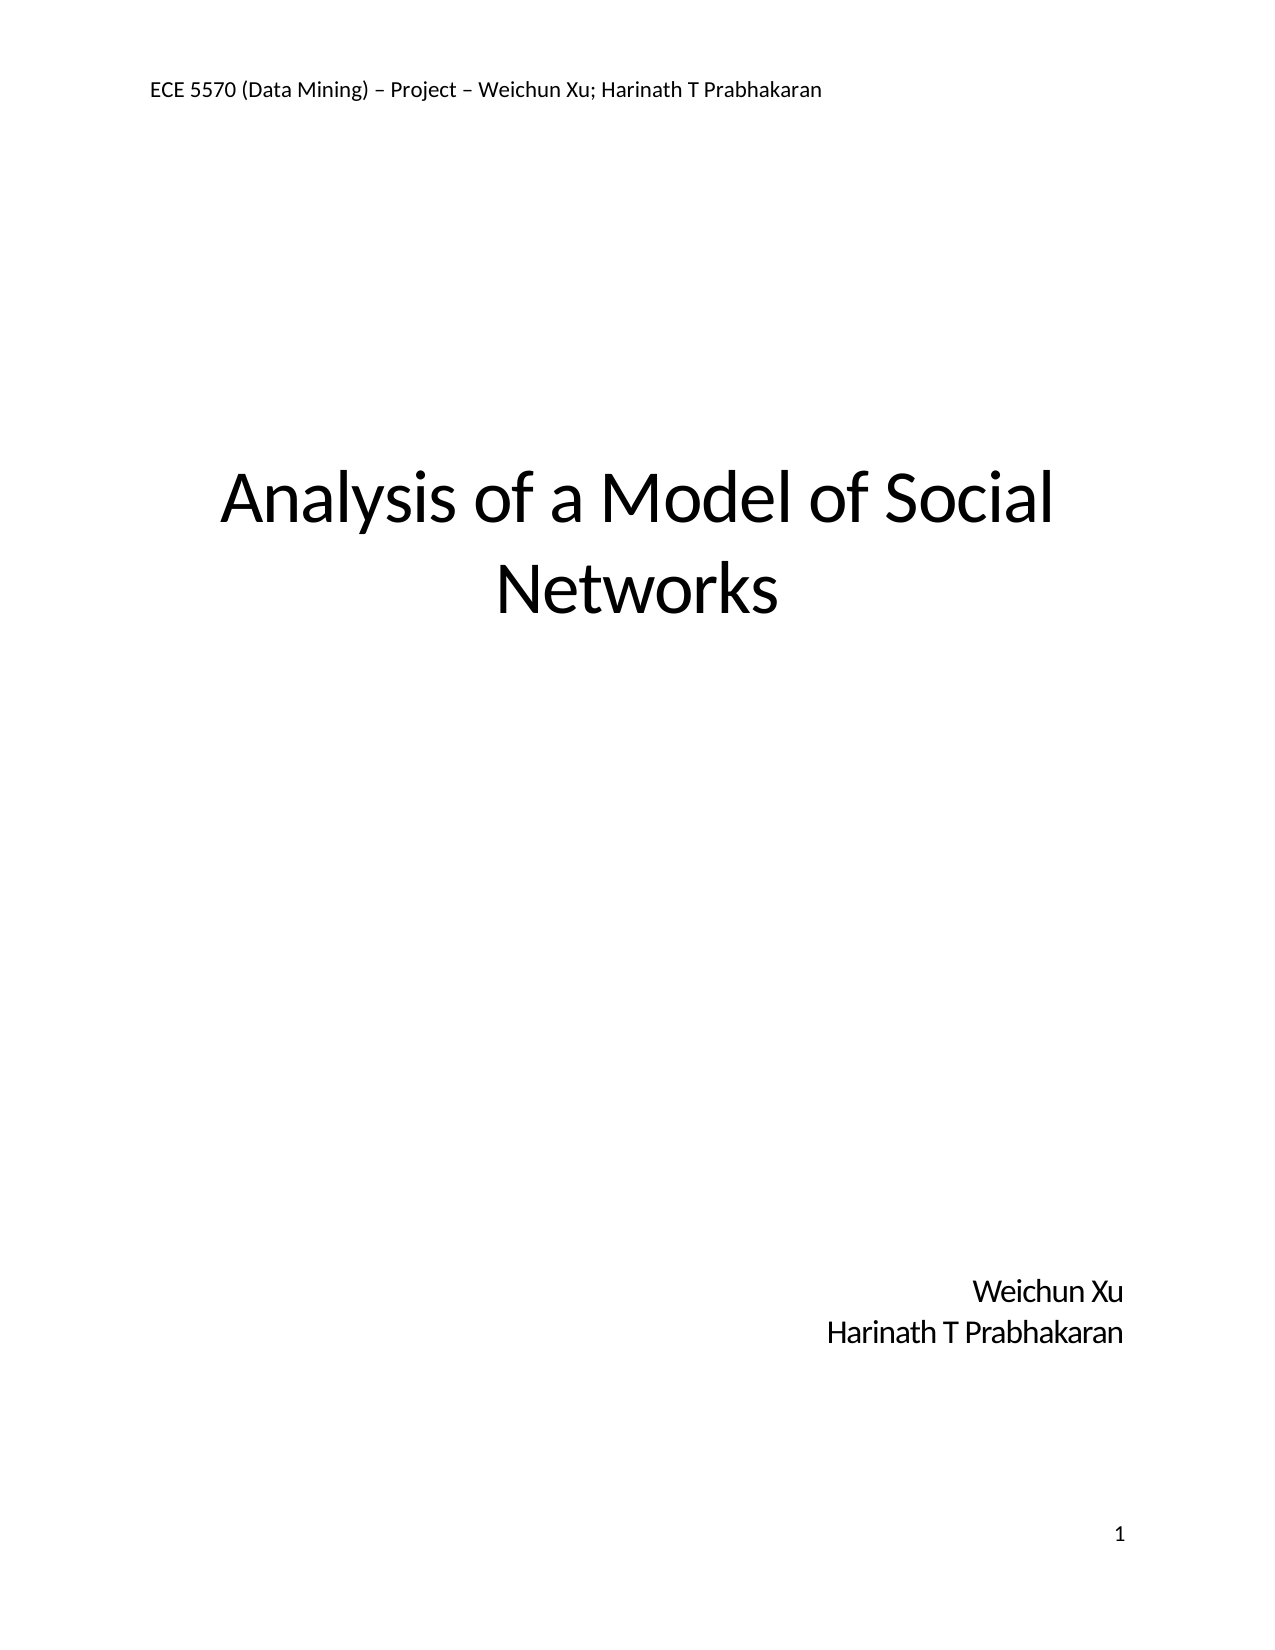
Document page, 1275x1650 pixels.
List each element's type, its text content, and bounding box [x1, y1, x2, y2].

text Harinath T Prabhakaran [150, 1311, 1125, 1352]
title Weichun Xu [150, 1270, 1125, 1311]
title Analysis of a Model of Social Networks [150, 449, 1125, 633]
